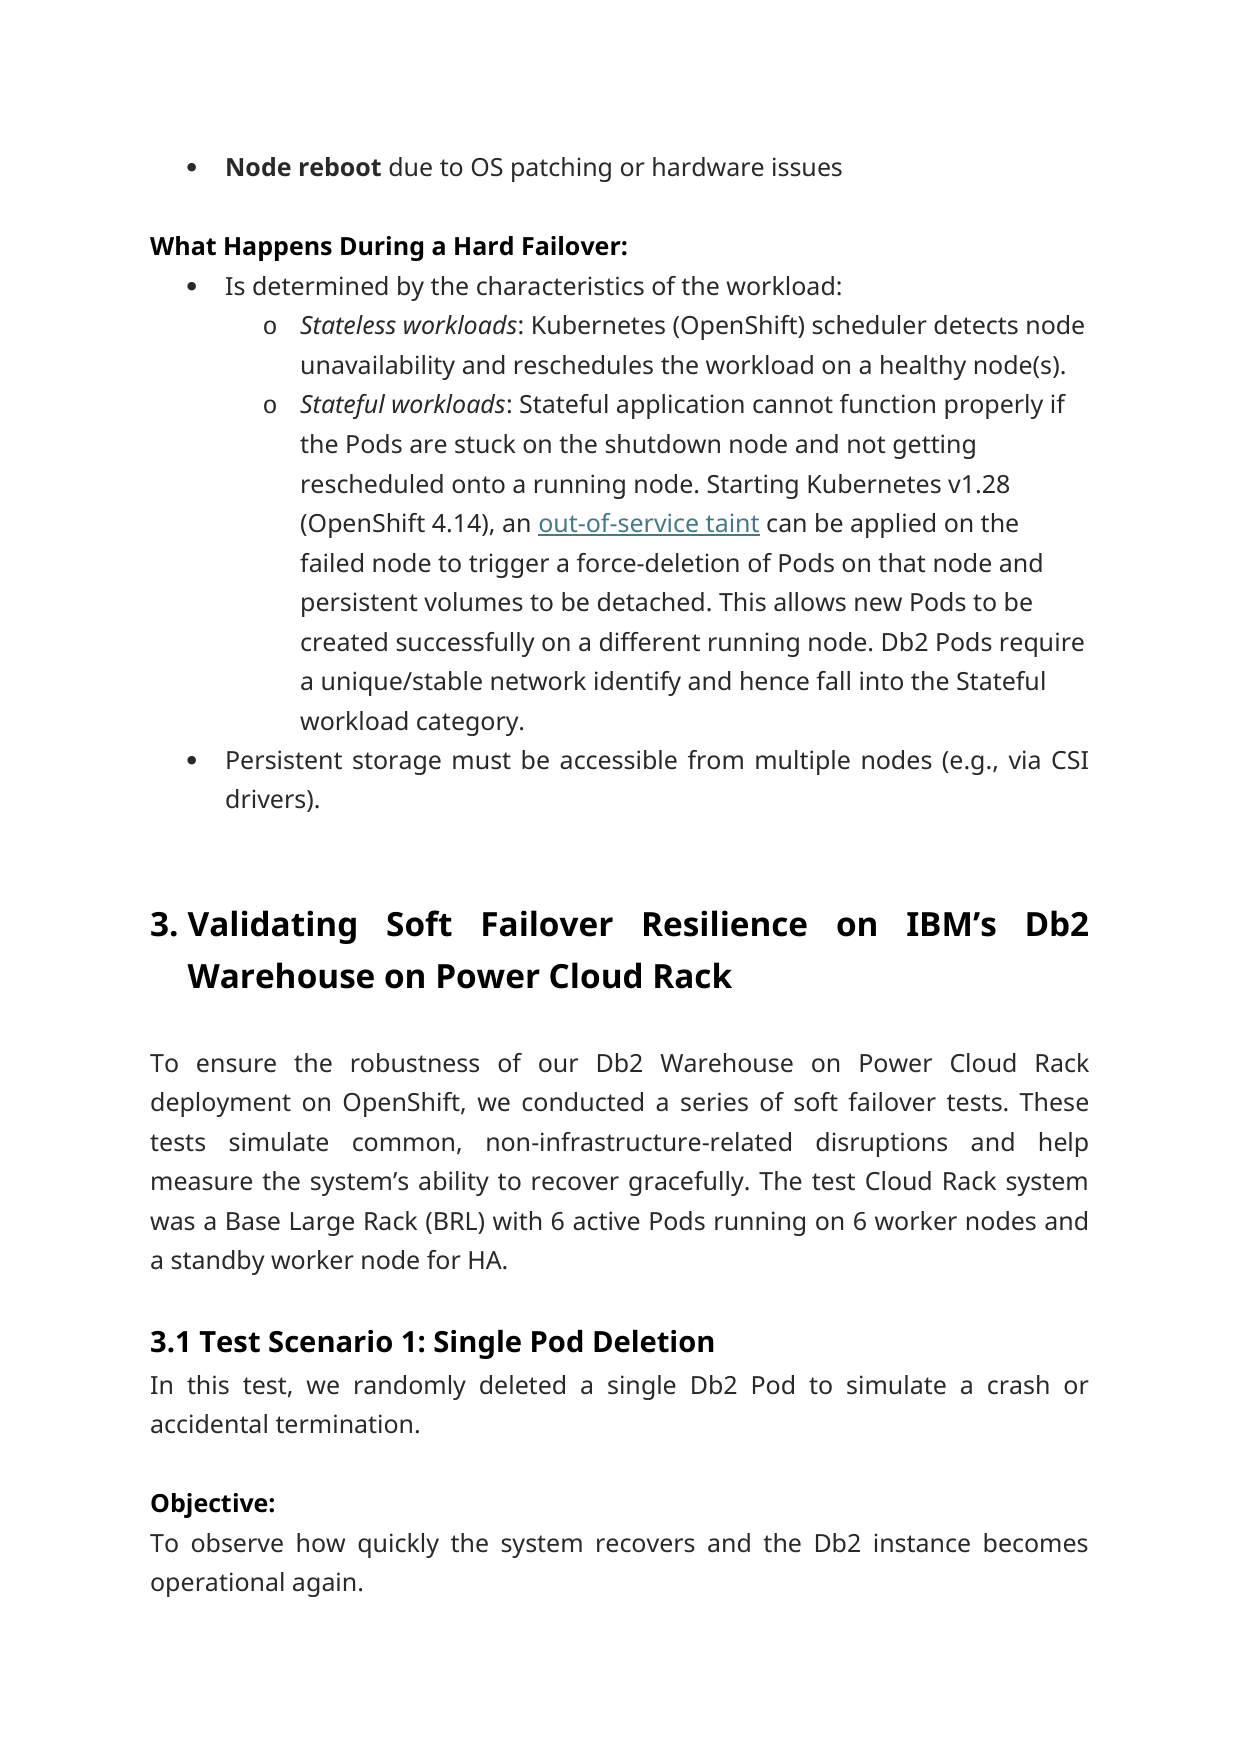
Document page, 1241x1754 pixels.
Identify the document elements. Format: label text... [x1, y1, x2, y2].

text In this test, we randomly deleted a single Db2 Pod to simulate a crash or accidental termination. [150, 1367, 1090, 1441]
text 3.1 Test Scenario 1: Single Pod Deletion [150, 1322, 1090, 1361]
text To ensure the robustness of our Db2 Warehouse on Power Cloud Rack deployment on OpenShift, we conducted a series of soft failover tests. These tests simulate common, non-infrastructure-related disruptions and help measure the system’s ability to recover gracefully. The test Cloud Rack system was a Base Large Rack (BRL) with 6 active Pods running on 6 worker nodes and a standby worker node for HA. [150, 1045, 1090, 1277]
list Is determined by the characteristics of the workload: [187, 268, 1090, 302]
text Objective: [150, 1486, 1090, 1520]
text What Happens During a Hard Failover: [150, 229, 1090, 263]
list Stateful workloads: Stateful application cannot function properly if the Pods are stuck on the shutdown node and not getting rescheduled onto a running node. Starting Kubernetes v1.28 (OpenShift 4.14), an out-of-service taint can be applied on the failed node to trigger a force-deletion of Pods on that node and persistent volumes to be detached. This allows new Pods to be created successfully on a different running node. Db2 Pods require a unique/stable network identify and hence fall into the Stateful workload category. [262, 387, 1090, 737]
list Stateless workloads: Kubernetes (OpenShift) scheduler detects node unavailability and reschedules the workload on a healthy node(s). [262, 308, 1090, 382]
list Node reboot due to OS patching or hardware issues [187, 150, 1090, 184]
text To observe how quickly the system recovers and the Db2 instance becomes operational again. [150, 1525, 1090, 1599]
list Validating Soft Failover Resilience on IBM’s Db2 Warehouse on Power Cloud Rack [150, 901, 1090, 998]
list Persistent storage must be accessible from multiple nodes (e.g., via CSI drivers). [187, 743, 1090, 816]
